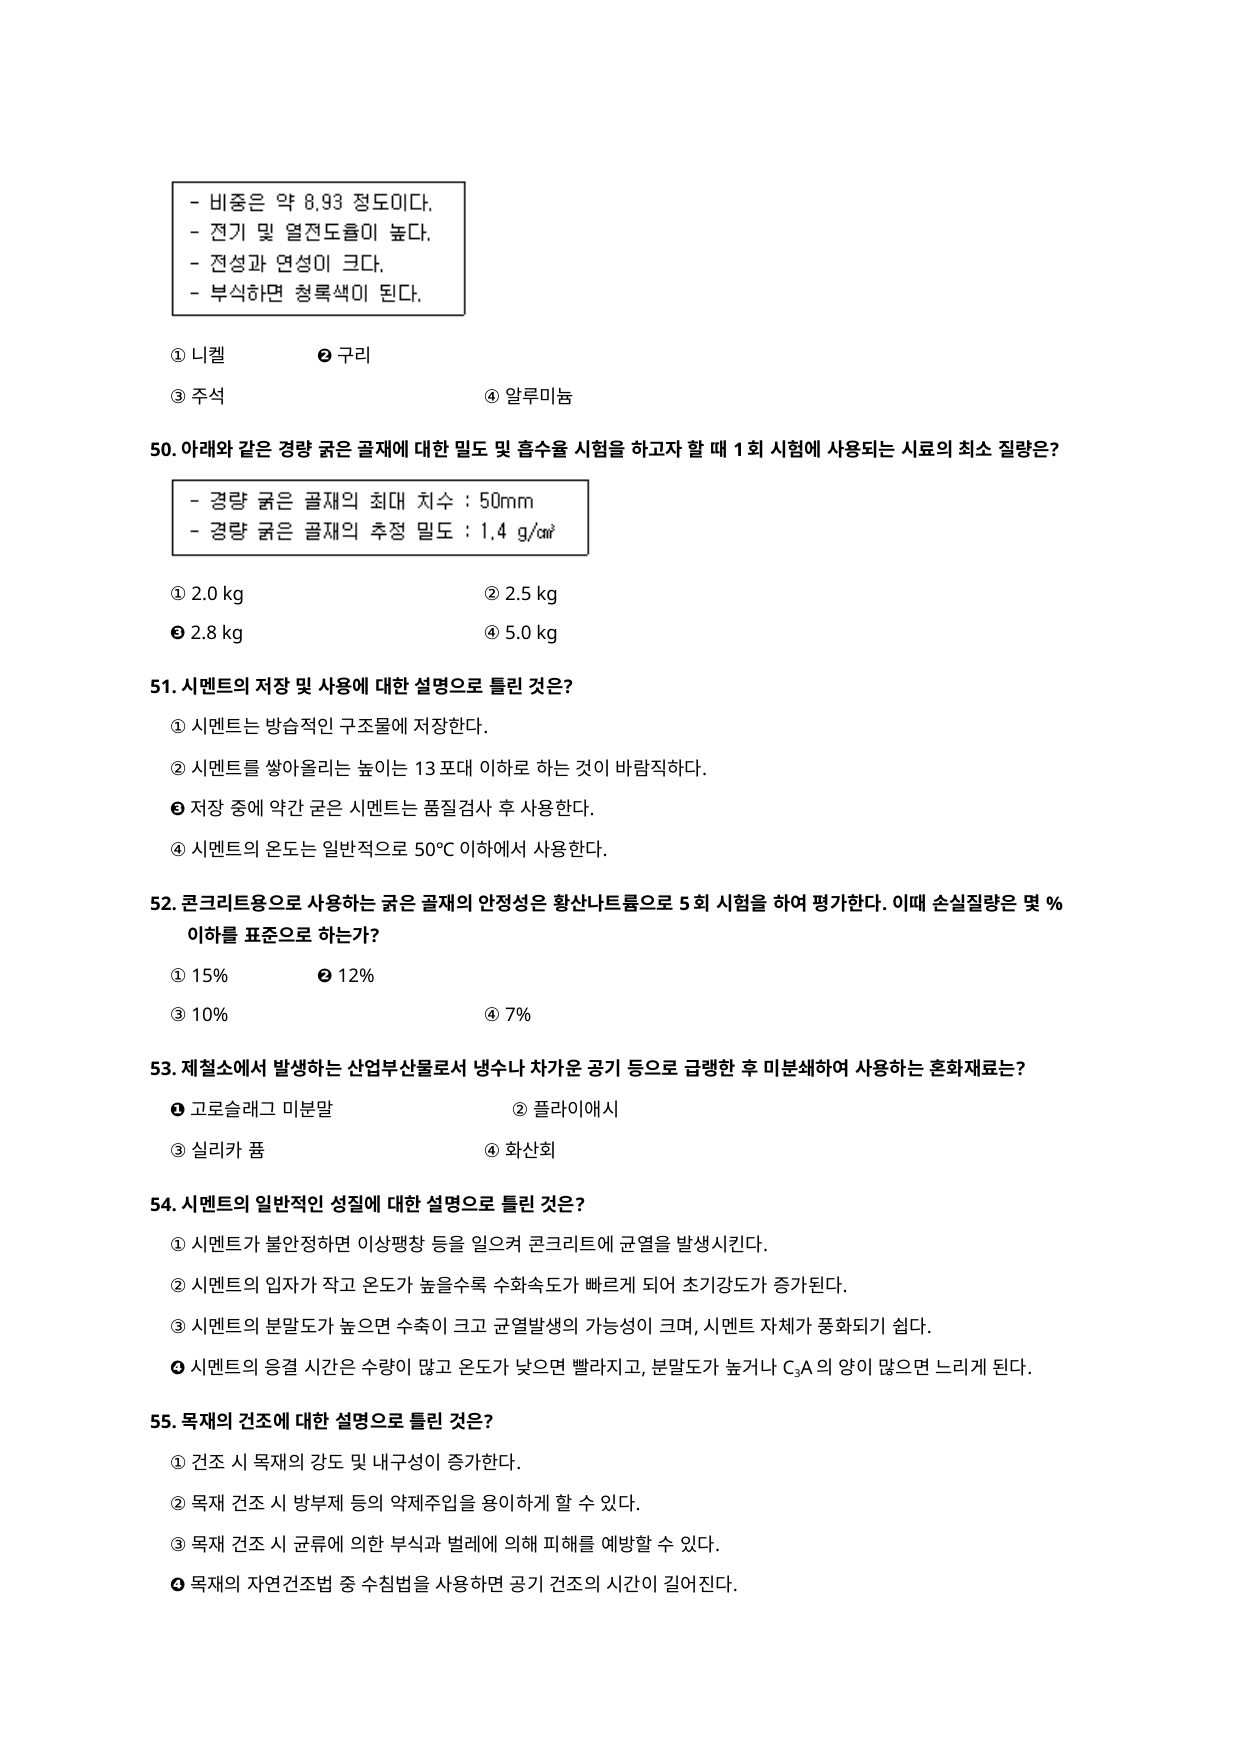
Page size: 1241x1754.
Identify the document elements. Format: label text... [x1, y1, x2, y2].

text ③ 실리카 퓸 ④ 화산회 [150, 1136, 1090, 1163]
text 53. 제철소에서 발생하는 산업부산물로서 냉수나 차가운 공기 등으로 급랭한 후 미분쇄하여 사용하는 혼화재료는? [150, 1053, 1090, 1081]
text 55. 목재의 건조에 대한 설명으로 틀린 것은? [150, 1406, 1090, 1433]
text ① 건조 시 목재의 강도 및 내구성이 증가한다. [150, 1447, 1090, 1474]
text ① 시멘트가 불안정하면 이상팽창 등을 일으켜 콘크리트에 균열을 발생시킨다. [150, 1230, 1090, 1257]
text ③ 목재 건조 시 균류에 의한 부식과 벌레에 의해 피해를 예방할 수 있다. [150, 1529, 1090, 1556]
text ① 니켈 ❷ 구리 [150, 340, 1090, 367]
text ❶ 고로슬래그 미분말 ② 플라이애시 [150, 1094, 1090, 1122]
text ③ 주석 ④ 알루미늄 [150, 381, 1090, 409]
text ④ 시멘트의 온도는 일반적으로 50℃ 이하에서 사용한다. [150, 835, 1090, 862]
text ③ 시멘트의 분말도가 높으면 수축이 크고 균열발생의 가능성이 크며, 시멘트 자체가 풍화되기 쉽다. [150, 1312, 1090, 1339]
text ❸ 저장 중에 약간 굳은 시멘트는 품질검사 후 사용한다. [150, 794, 1090, 821]
text 51. 시멘트의 저장 및 사용에 대한 설명으로 틀린 것은? [150, 671, 1090, 698]
text ❹ 목재의 자연건조법 중 수침법을 사용하면 공기 건조의 시간이 길어진다. [150, 1570, 1090, 1597]
text ② 목재 건조 시 방부제 등의 약제주입을 용이하게 할 수 있다. [150, 1488, 1090, 1515]
text ① 15% ❷ 12% [150, 962, 1090, 987]
text ① 2.0 kg ② 2.5 kg [150, 580, 1090, 605]
text ③ 10% ④ 7% [150, 1001, 1090, 1027]
picture [169, 476, 593, 561]
text ② 시멘트의 입자가 작고 온도가 높을수록 수화속도가 빠르게 되어 초기강도가 증가된다. [150, 1271, 1090, 1298]
text ❹ 시멘트의 응결 시간은 수량이 많고 온도가 낮으면 빨라지고, 분말도가 높거나 C3A의 양이 많으면 느리게 된다. [150, 1353, 1090, 1380]
picture [169, 177, 468, 321]
text ❸ 2.8 kg ④ 5.0 kg [150, 619, 1090, 645]
text ① 시멘트는 방습적인 구조물에 저장한다. [150, 712, 1090, 739]
text ② 시멘트를 쌓아올리는 높이는 13포대 이하로 하는 것이 바람직하다. [150, 753, 1090, 780]
text 54. 시멘트의 일반적인 성질에 대한 설명으로 틀린 것은? [150, 1189, 1090, 1216]
text 52. 콘크리트용으로 사용하는 굵은 골재의 안정성은 황산나트륨으로 5회 시험을 하여 평가한다. 이때 손실질량은 몇 % 이하를 표준으로 하는가? [150, 888, 1090, 948]
text 50. 아래와 같은 경량 굵은 골재에 대한 밀도 및 흡수율 시험을 하고자 할 때 1회 시험에 사용되는 시료의 최소 질량은? [150, 435, 1090, 462]
